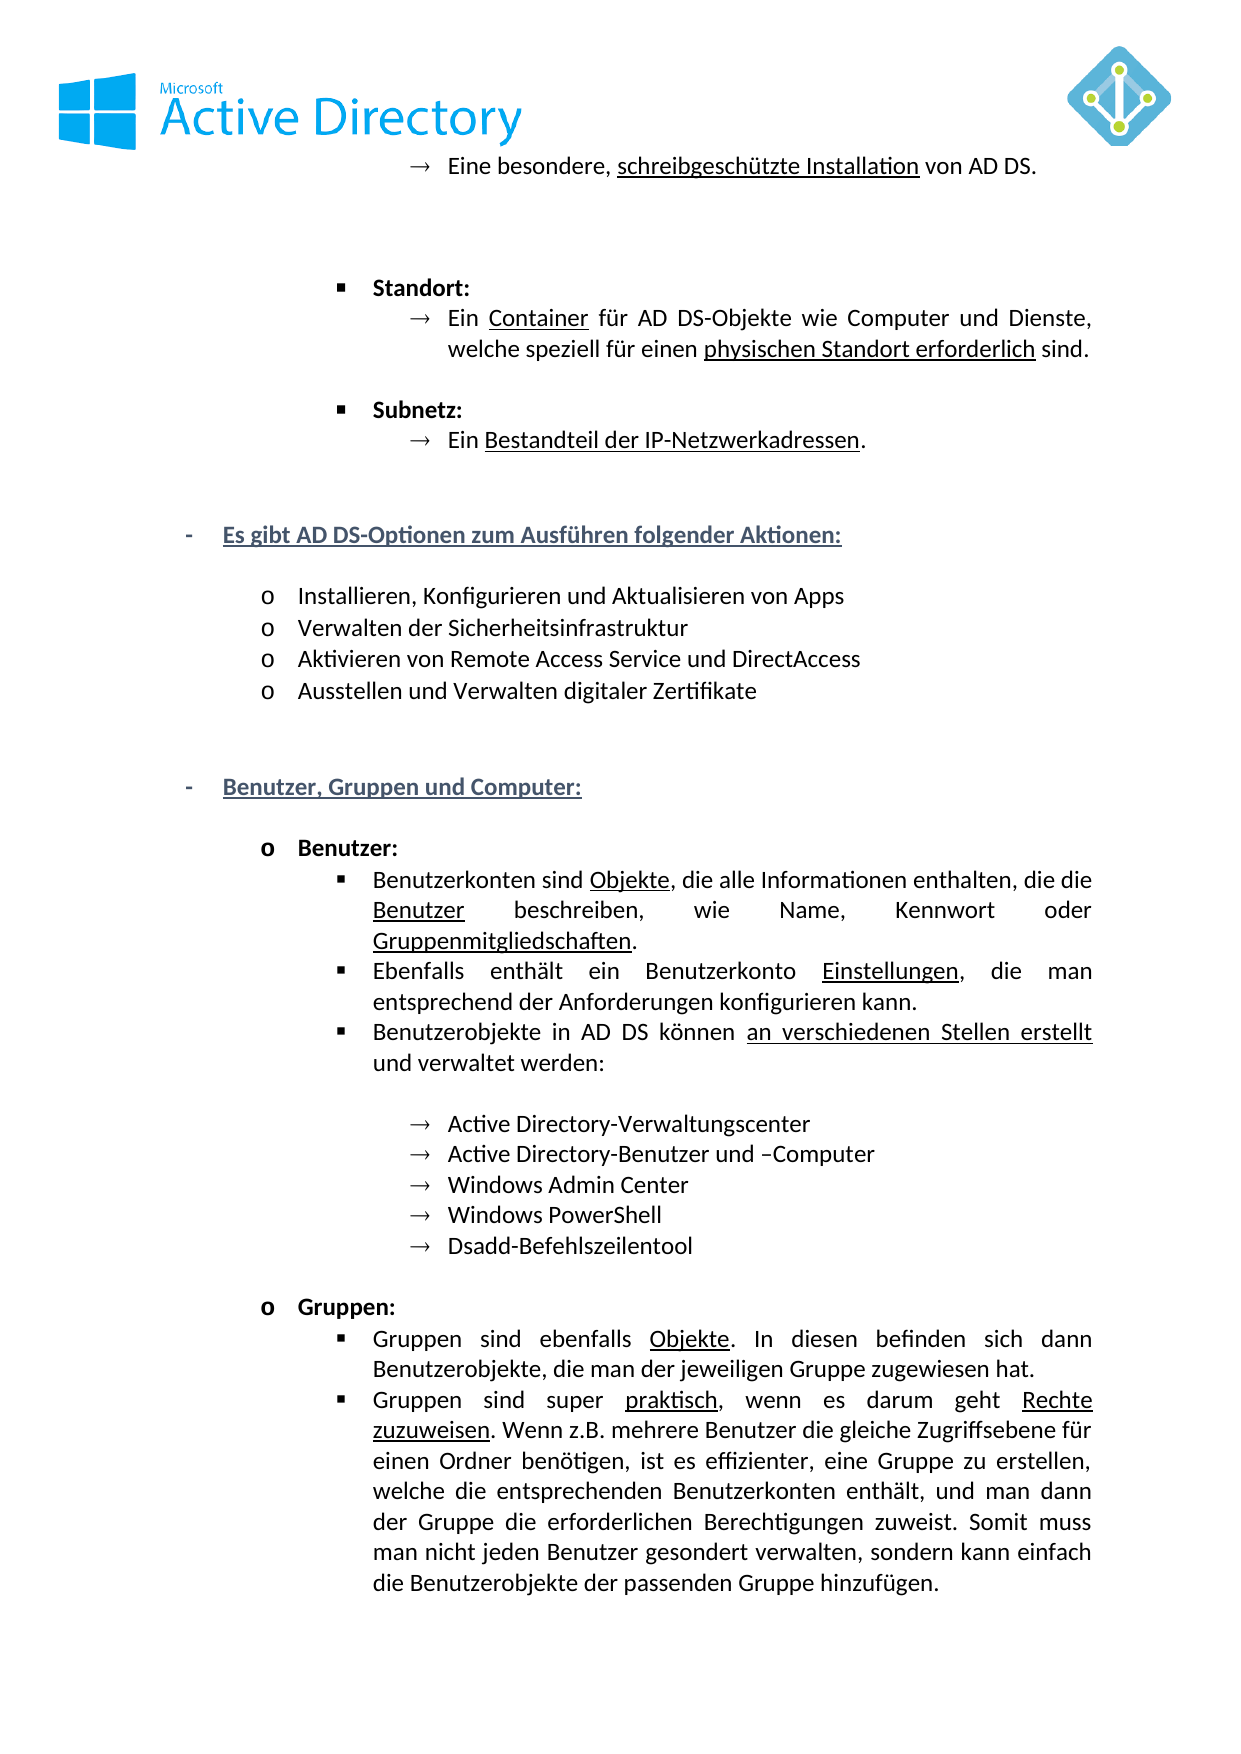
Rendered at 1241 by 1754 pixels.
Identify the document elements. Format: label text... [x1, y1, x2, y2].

list Benutzerkonten sind Objekte, die alle Informationen enthalten, die die Benutzer beschreiben, wie Name, Kennwort oder Gruppenmitgliedschaften. [335, 864, 1093, 955]
list Active Directory-Benutzer und –Computer [410, 1138, 1093, 1169]
list Installieren, Konfigurieren und Aktualisieren von Apps [260, 580, 1093, 612]
list Subnetz: [335, 394, 1093, 425]
list Gruppen sind super praktisch, wenn es darum geht Rechte zuzuweisen. Wenn z.B. mehrere Benutzer die gleiche Zugriffsebene für einen Ordner benötigen, ist es effizienter, eine Gruppe zu erstellen, welche die entsprechenden Benutzerkonten enthält, und man dann der Gruppe die erforderlichen Berechtigungen zuweist. Somit muss man nicht jeden Benutzer gesondert verwalten, sondern kann einfach die Benutzerobjekte der passenden Gruppe hinzufügen. [335, 1384, 1093, 1598]
list Benutzer, Gruppen und Computer: [185, 771, 1093, 802]
list Dsadd-Befehlszeilentool [410, 1230, 1093, 1261]
list Gruppen: [260, 1291, 1093, 1323]
picture [58, 73, 522, 150]
list Windows PowerShell [410, 1199, 1093, 1230]
list Benutzer: [260, 832, 1093, 864]
list Ein Container für AD DS-Objekte wie Computer und Dienste, welche speziell für einen physischen Standort erforderlich sind. [410, 303, 1093, 364]
list Es gibt AD DS-Optionen zum Ausführen folgender Aktionen: [185, 519, 1093, 549]
list Windows Admin Center [410, 1169, 1093, 1199]
list Gruppen sind ebenfalls Objekte. In diesen befinden sich dann Benutzerobjekte, die man der jeweiligen Gruppe zugewiesen hat. [335, 1323, 1093, 1384]
list Active Directory-Verwaltungscenter [410, 1108, 1093, 1138]
list Ebenfalls enthält ein Benutzerkonto Einstellungen, die man entsprechend der Anforderungen konfigurieren kann. [335, 955, 1093, 1016]
picture [1020, 46, 1215, 146]
list Eine besondere, schreibgeschützte Installation von AD DS. [410, 150, 1093, 181]
list Benutzerobjekte in AD DS können an verschiedenen Stellen erstellt und verwaltet werden: [335, 1016, 1093, 1077]
list Standort: [335, 272, 1093, 303]
list Aktivieren von Remote Access Service und DirectAccess [260, 644, 1093, 675]
list Verwalten der Sicherheitsinfrastruktur [260, 612, 1093, 644]
list Ein Bestandteil der IP-Netzwerkadressen. [410, 425, 1093, 455]
list Ausstellen und Verwalten digitaler Zertifikate [260, 675, 1093, 707]
